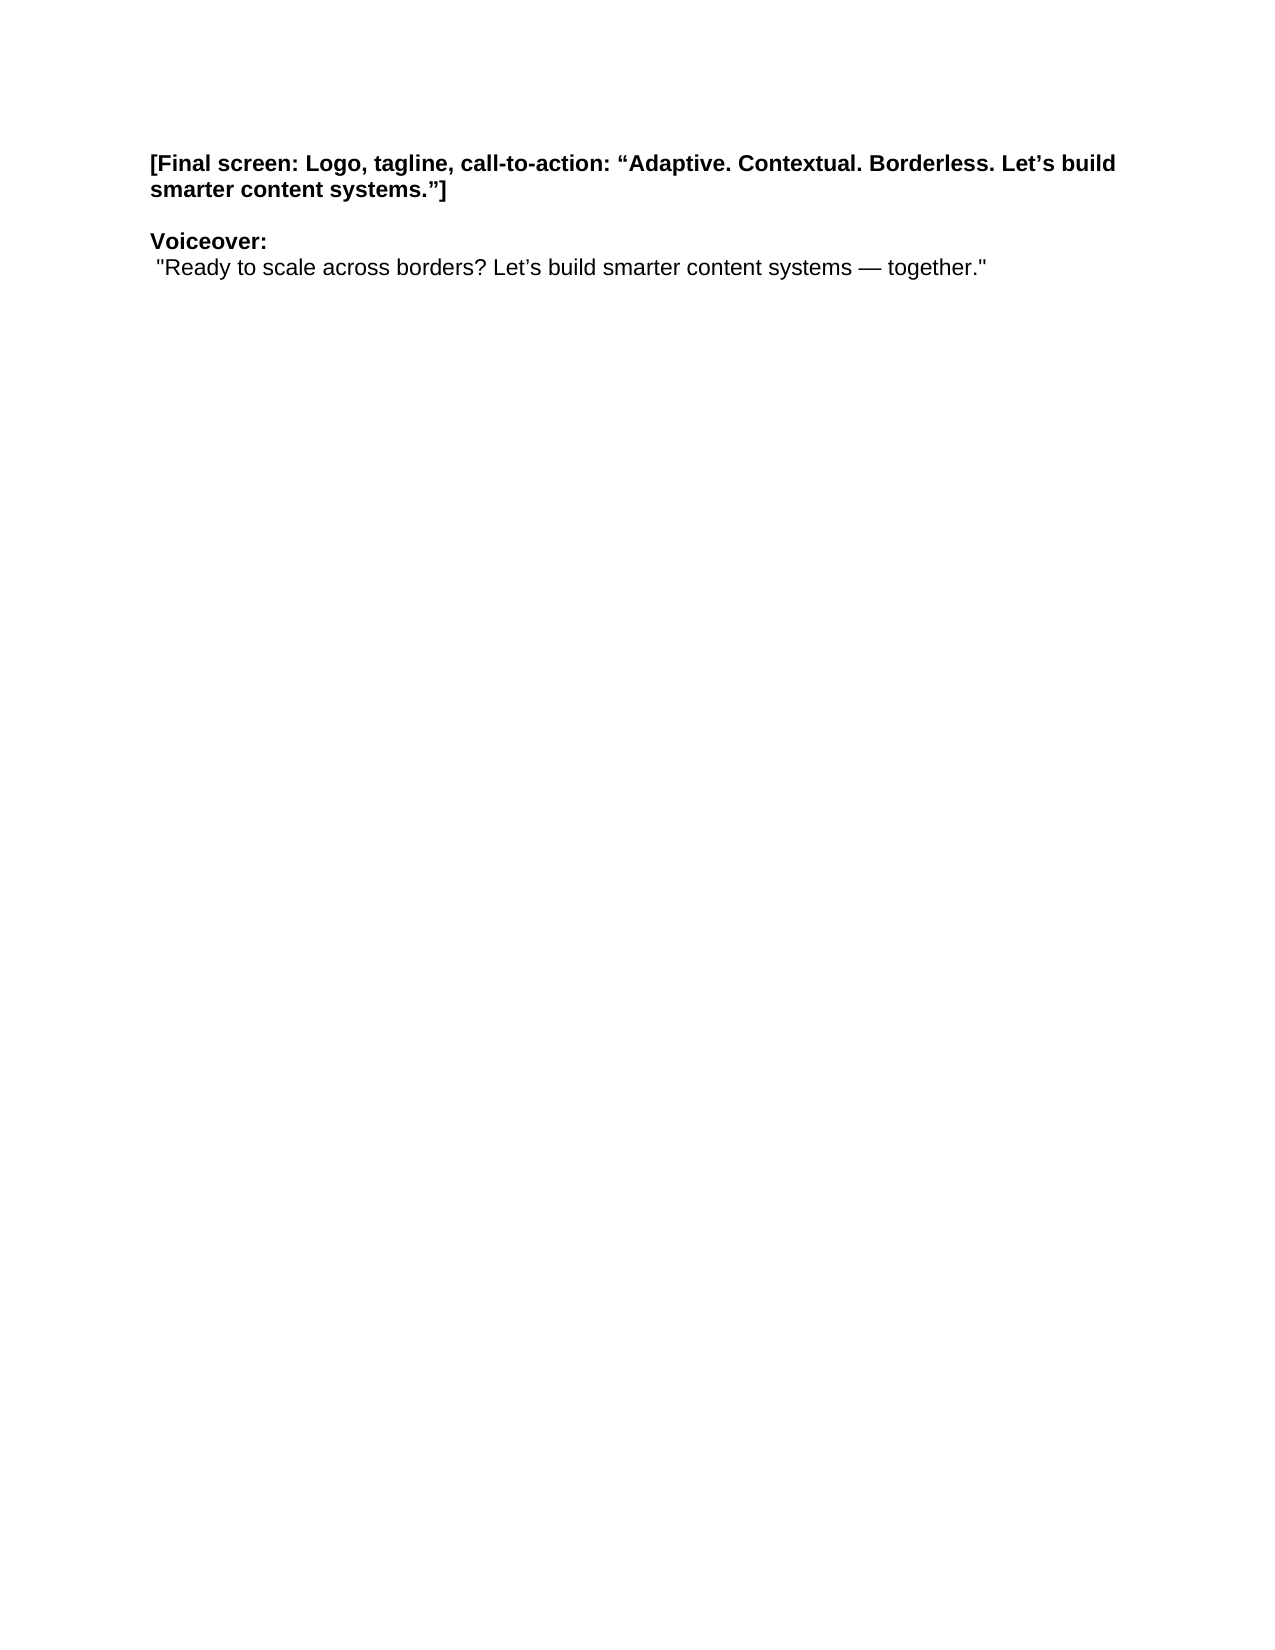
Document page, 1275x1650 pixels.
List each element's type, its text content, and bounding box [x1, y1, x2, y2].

text Voiceover: "Ready to scale across borders? Let’s build smarter content systems — together." [150, 228, 1125, 280]
text [Final screen: Logo, tagline, call-to-action: “Adaptive. Contextual. Borderless. Let’s build smarter content systems.”] [150, 150, 1125, 203]
